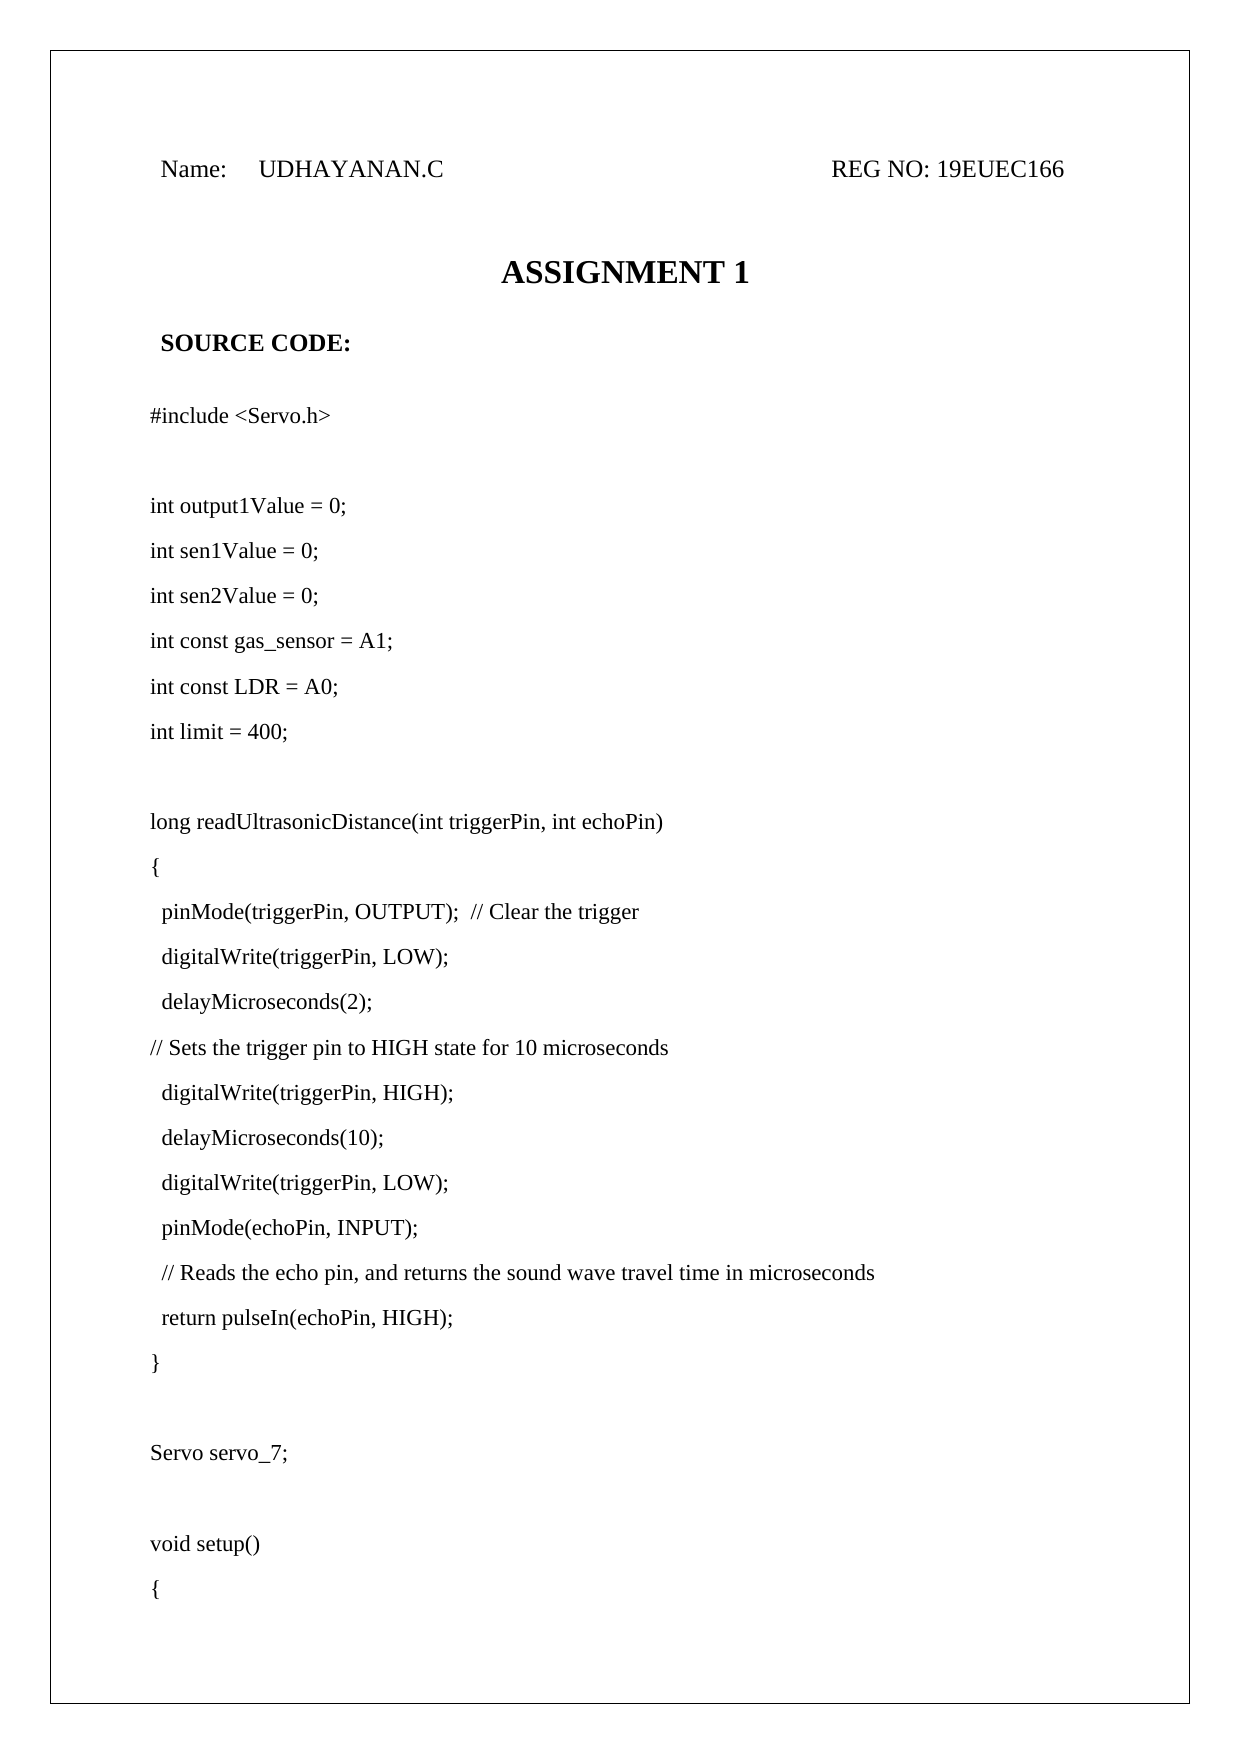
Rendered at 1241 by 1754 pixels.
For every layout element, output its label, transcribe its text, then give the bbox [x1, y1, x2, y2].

text // Sets the trigger pin to HIGH state for 10 microseconds [150, 1033, 1090, 1060]
text return pulseIn(echoPin, HIGH); [150, 1304, 1090, 1331]
text { [150, 1575, 1090, 1601]
text ASSIGNMENT 1 [160, 253, 1090, 291]
text long readUltrasonicDistance(int triggerPin, int echoPin) [150, 808, 1090, 834]
text // Reads the echo pin, and returns the sound wave travel time in microseconds [150, 1259, 1090, 1285]
text int output1Value = 0; [150, 492, 1090, 519]
text int const LDR = A0; [150, 673, 1090, 699]
text delayMicroseconds(2); [150, 988, 1090, 1015]
text int sen2Value = 0; [150, 582, 1090, 609]
text #include <Servo.h> [150, 402, 1090, 428]
text pinMode(triggerPin, OUTPUT); // Clear the trigger [150, 898, 1090, 924]
text int sen1Value = 0; [150, 537, 1090, 564]
text digitalWrite(triggerPin, LOW); [150, 943, 1090, 970]
text { [150, 853, 1090, 879]
text SOURCE CODE: [160, 328, 1090, 357]
text void setup() [150, 1530, 1090, 1556]
text Name: UDHAYANAN.C REG NO: 19EUEC166 [160, 154, 1090, 183]
text } [150, 1349, 1090, 1376]
text pinMode(echoPin, INPUT); [150, 1214, 1090, 1240]
text digitalWrite(triggerPin, LOW); [150, 1169, 1090, 1195]
text delayMicroseconds(10); [150, 1124, 1090, 1150]
text Servo servo_7; [150, 1439, 1090, 1466]
text digitalWrite(triggerPin, HIGH); [150, 1079, 1090, 1105]
text int limit = 400; [150, 718, 1090, 744]
text int const gas_sensor = A1; [150, 628, 1090, 654]
